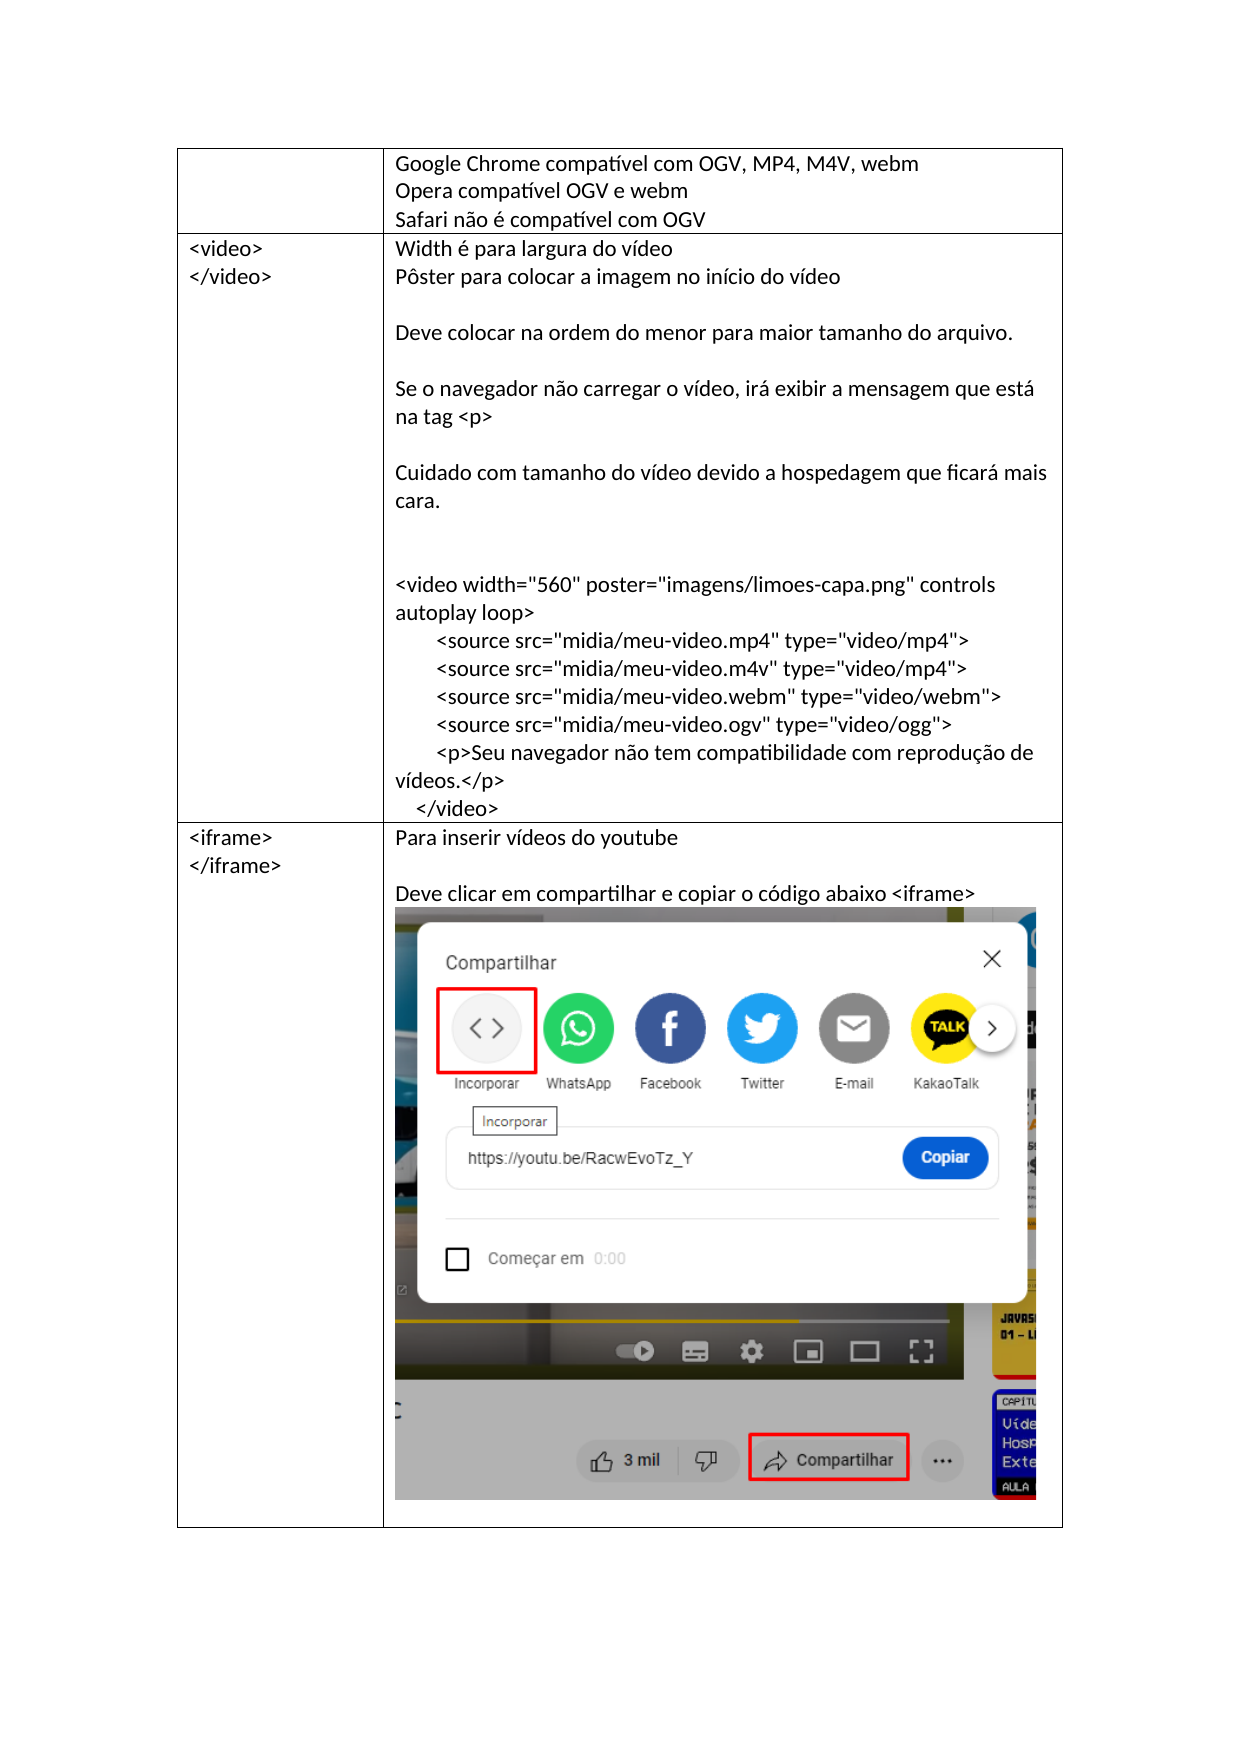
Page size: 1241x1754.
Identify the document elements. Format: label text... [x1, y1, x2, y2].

table_cell Width é para largura do vídeo Pôster para colocar a imagem no início do vídeo Deve colocar na ordem do menor para maior tamanho do arquivo. Se o navegador não carregar o vídeo, irá exibir a mensagem que está na tag <p> Cuidado com tamanho do vídeo devido a hospedagem que ficará mais cara. <video width="560" poster="imagens/limoes-capa.png" controls autoplay loop> <source src="midia/meu-video.mp4" type="video/mp4"> <source src="midia/meu-video.m4v" type="video/mp4"> <source src="midia/meu-video.webm" type="video/webm"> <source src="midia/meu-video.ogv" type="video/ogg"> <p>Seu navegador não tem compatibilidade com reprodução de vídeos.</p> </video> [384, 234, 1062, 822]
picture [395, 907, 1037, 1500]
table_cell [178, 149, 383, 233]
table_cell Google Chrome compatível com OGV, MP4, M4V, webm Opera compatível OGV e webm Safari não é compatível com OGV [384, 149, 1062, 233]
table_cell <iframe> </iframe> [178, 823, 383, 1527]
table_cell <video> </video> [178, 234, 383, 822]
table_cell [384, 823, 1062, 1527]
picture [403, 1092, 415, 1099]
